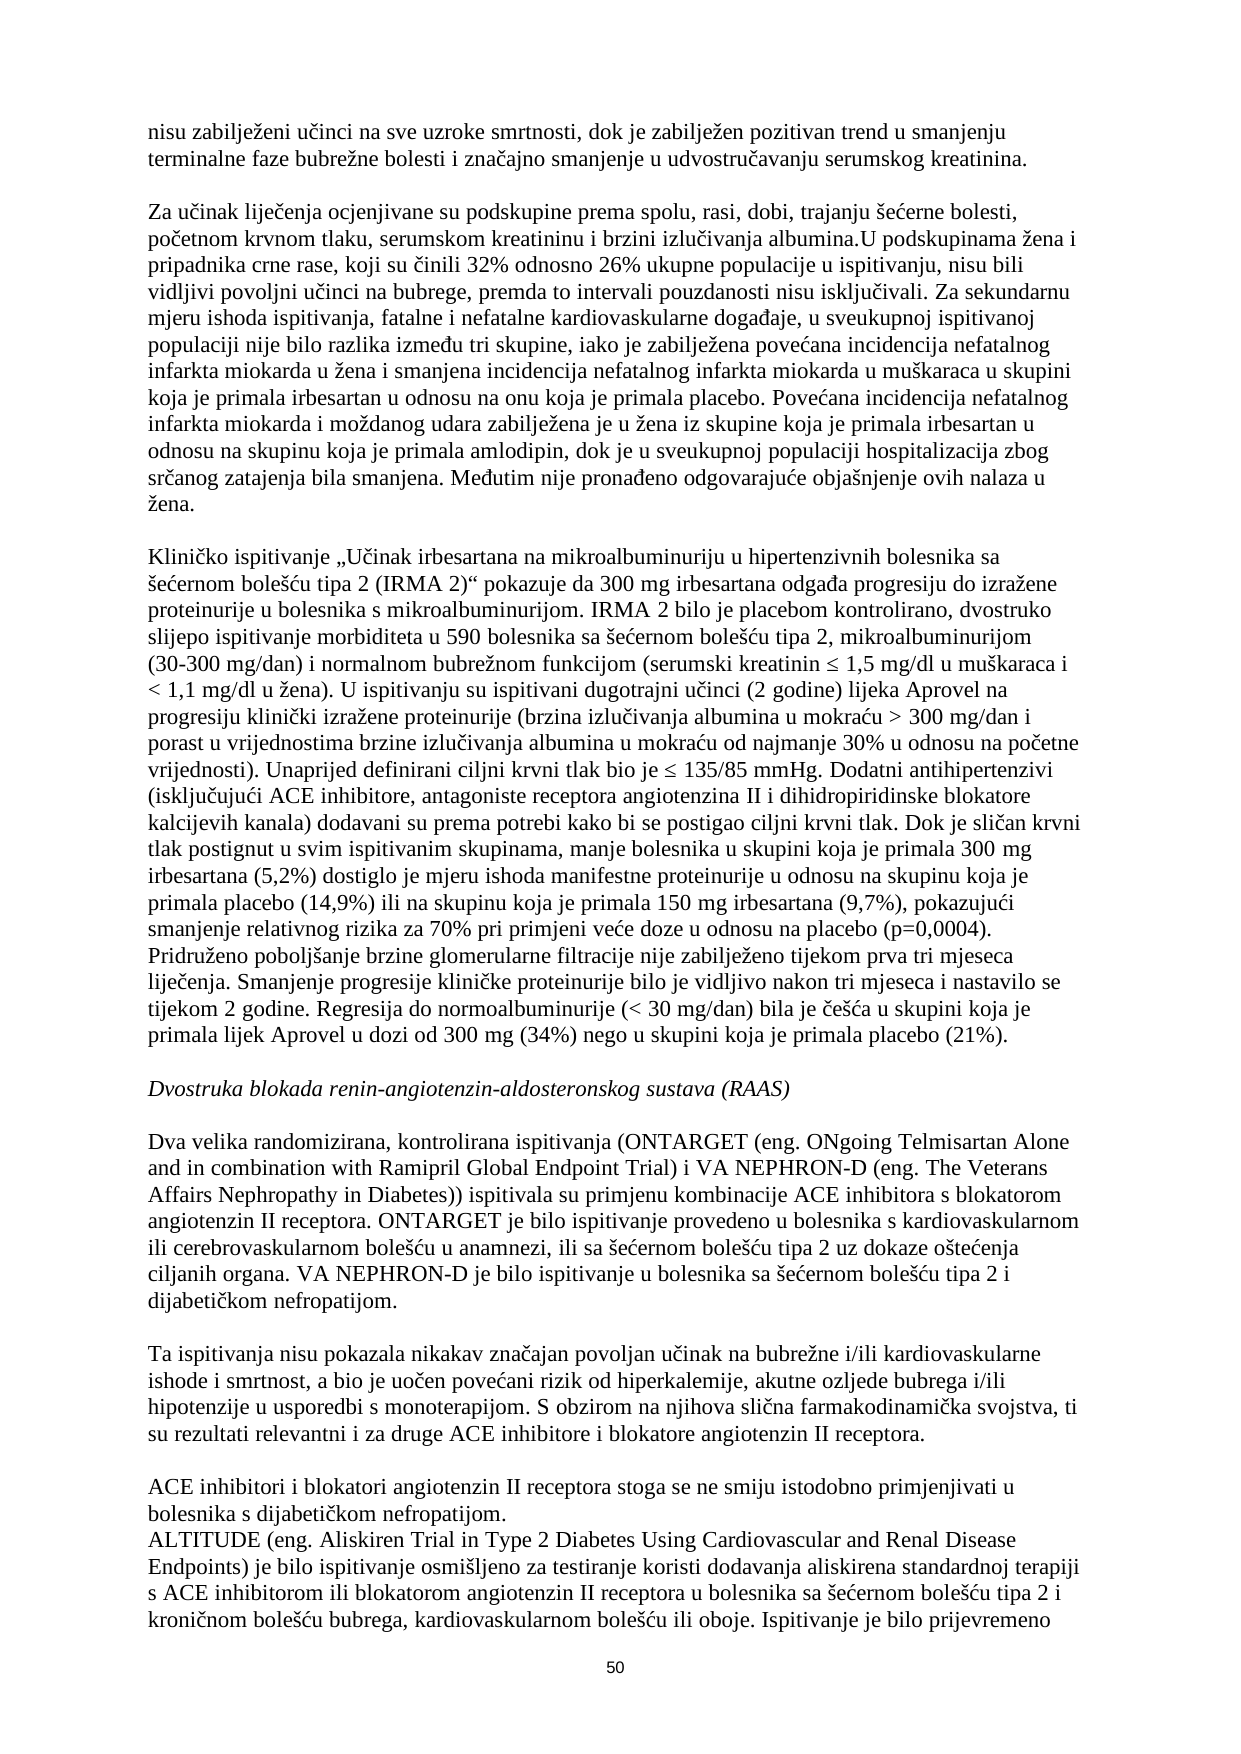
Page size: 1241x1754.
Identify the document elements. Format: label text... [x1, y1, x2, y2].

list Ta ispitivanja nisu pokazala nikakav značajan povoljan učinak na bubrežne i/ili kardiovaskularne ishode i smrtnost, a bio je uočen povećani rizik od hiperkalemije, akutne ozljede bubrega i/ili hipotenzije u usporedbi s monoterapijom. S obzirom na njihova slična farmakodinamička svojstva, ti su rezultati relevantni i za druge ACE inhibitore i blokatore angiotenzin II receptora. [148, 1340, 1093, 1446]
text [148, 118, 1092, 171]
list Dva velika randomizirana, kontrolirana ispitivanja (ONTARGET (eng. ONgoing Telmisartan Alone and in combination with Ramipril Global Endpoint Trial) i VA NEPHRON-D (eng. The Veterans Affairs Nephropathy in Diabetes)) ispitivala su primjenu kombinacije ACE inhibitora s blokatorom angiotenzin II receptora. ONTARGET je bilo ispitivanje provedeno u bolesnika s kardiovaskularnom ili cerebrovaskularnom bolešću u anamnezi, ili sa šećernom bolešću tipa 2 uz dokaze oštećenja ciljanih organa. VA NEPHRON-D je bilo ispitivanje u bolesnika sa šećernom bolešću tipa 2 i dijabetičkom nefropatijom. [148, 1127, 1093, 1313]
list ACE inhibitori i blokatori angiotenzin II receptora stoga se ne smiju istodobno primjenjivati u bolesnika s dijabetičkom nefropatijom. [148, 1473, 1093, 1526]
list Dvostruka blokada renin-angiotenzin-aldosteronskog sustava (RAAS) [148, 1074, 1093, 1101]
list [148, 1526, 1093, 1632]
text Kliničko ispitivanje „Učinak irbesartana na mikroalbuminuriju u hipertenzivnih bolesnika sa šećernom bolešću tipa 2 (IRMA 2)“ pokazuje da 300 mg irbesartana odgađa progresiju do izražene proteinurije u bolesnika s mikroalbuminurijom. IRMA 2 bilo je placebom kontrolirano, dvostruko slijepo ispitivanje morbiditeta u 590 bolesnika sa šećernom bolešću tipa 2, mikroalbuminurijom (30-300 mg/dan) i normalnom bubrežnom funkcijom (serumski kreatinin ≤ 1,5 mg/dl u muškaraca i < 1,1 mg/dl u žena). U ispitivanju su ispitivani dugotrajni učinci (2 godine) lijeka Aprovel na progresiju klinički izražene proteinurije (brzina izlučivanja albumina u mokraću > 300 mg/dan i porast u vrijednostima brzine izlučivanja albumina u mokraću od najmanje 30% u odnosu na početne vrijednosti). Unaprijed definirani ciljni krvni tlak bio je ≤ 135/85 mmHg. Dodatni antihipertenzivi (isključujući ACE inhibitore, antagoniste receptora angiotenzina II i dihidropiridinske blokatore kalcijevih kanala) dodavani su prema potrebi kako bi se postigao ciljni krvni tlak. Dok je sličan krvni tlak postignut u svim ispitivanim skupinama, manje bolesnika u skupini koja je primala 300 mg irbesartana (5,2%) dostiglo je mjeru ishoda manifestne proteinurije u odnosu na skupinu koja je primala placebo (14,9%) ili na skupinu koja je primala 150 mg irbesartana (9,7%), pokazujući smanjenje relativnog rizika za 70% pri primjeni veće doze u odnosu na placebo (p=0,0004). Pridruženo poboljšanje brzine glomerularne filtracije nije zabilježeno tijekom prva tri mjeseca liječenja. Smanjenje progresije kliničke proteinurije bilo je vidljivo nakon tri mjeseca i nastavilo se tijekom 2 godine. Regresija do normoalbuminurije (< 30 mg/dan) bila je češća u skupini koja je primala lijek Aprovel u dozi od 300 mg (34%) nego u skupini koja je primala placebo (21%). [148, 543, 1092, 1048]
text Za učinak liječenja ocjenjivane su podskupine prema spolu, rasi, dobi, trajanju šećerne bolesti, početnom krvnom tlaku, serumskom kreatininu i brzini izlučivanja albumina.U podskupinama žena i pripadnika crne rase, koji su činili 32% odnosno 26% ukupne populacije u ispitivanju, nisu bili vidljivi povoljni učinci na bubrege, premda to intervali pouzdanosti nisu isključivali. Za sekundarnu mjeru ishoda ispitivanja, fatalne i nefatalne kardiovaskularne događaje, u sveukupnoj ispitivanoj populaciji nije bilo razlika između tri skupine, iako je zabilježena povećana incidencija nefatalnog infarkta miokarda u žena i smanjena incidencija nefatalnog infarkta miokarda u muškaraca u skupini koja je primala irbesartan u odnosu na onu koja je primala placebo. Povećana incidencija nefatalnog infarkta miokarda i moždanog udara zabilježena je u žena iz skupine koja je primala irbesartan u odnosu na skupinu koja je primala amlodipin, dok je u sveukupnoj populaciji hospitalizacija zbog srčanog zatajenja bila smanjena. Međutim nije pronađeno odgovarajuće objašnjenje ovih nalaza u žena. [148, 198, 1092, 517]
